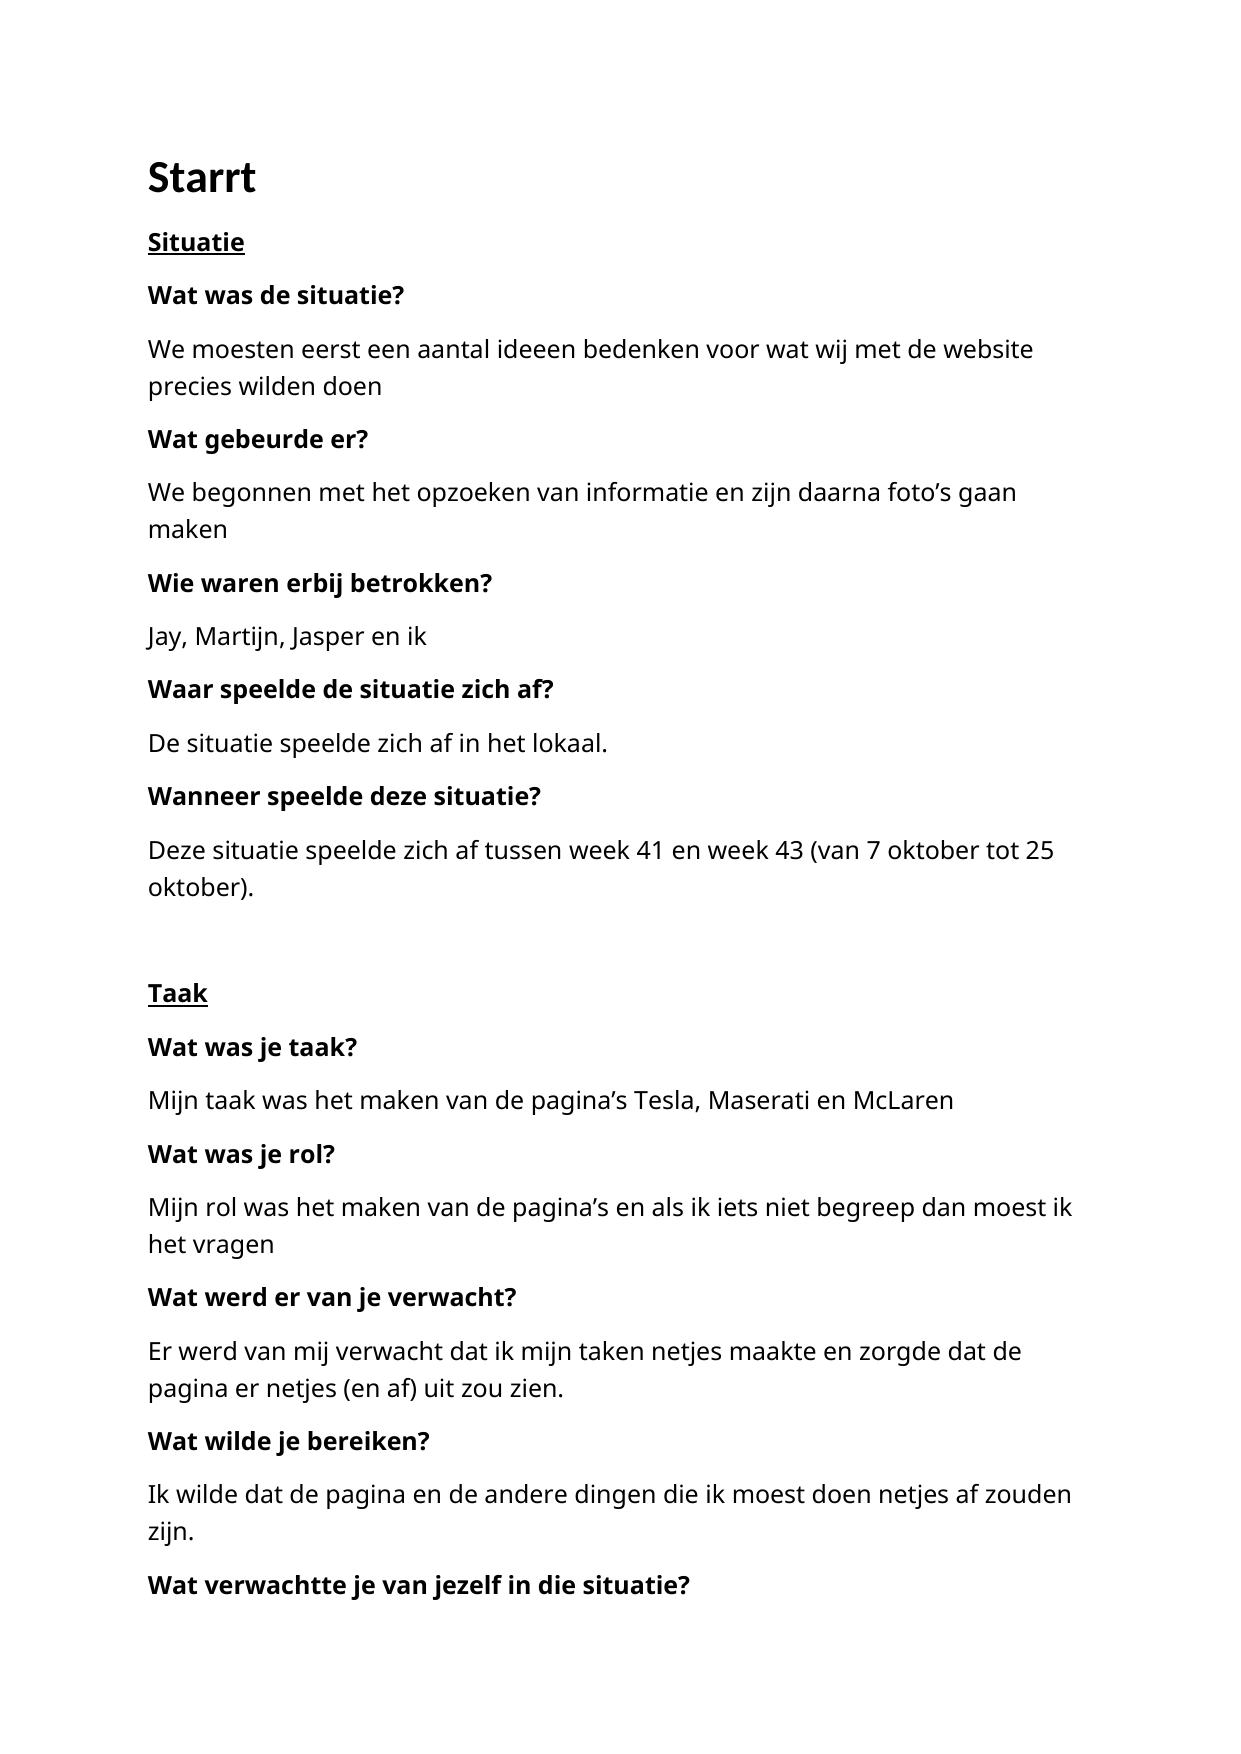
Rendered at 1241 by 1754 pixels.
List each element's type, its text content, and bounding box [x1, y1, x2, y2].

text Taak [148, 976, 1093, 1010]
text Wat wilde je bereiken? [148, 1424, 1093, 1458]
text Waar speelde de situatie zich af? [148, 672, 1093, 706]
text De situatie speelde zich af in het lokaal. [148, 726, 1093, 760]
text Wat werd er van je verwacht? [148, 1280, 1093, 1314]
text Starrt [148, 148, 1093, 203]
text Wat gebeurde er? [148, 422, 1093, 456]
text Situatie [148, 224, 1093, 259]
text We begonnen met het opzoeken van informatie en zijn daarna foto’s gaan maken [148, 475, 1093, 546]
text Wanneer speelde deze situatie? [148, 779, 1093, 813]
text Wat was je rol? [148, 1136, 1093, 1171]
text Mijn rol was het maken van de pagina’s en als ik iets niet begreep dan moest ik het vragen [148, 1190, 1093, 1261]
text Wat was de situatie? [148, 278, 1093, 312]
text Deze situatie speelde zich af tussen week 41 en week 43 (van 7 oktober tot 25 oktober). [148, 832, 1093, 903]
text Wat verwachtte je van jezelf in die situatie? [148, 1567, 1093, 1601]
text Wie waren erbij betrokken? [148, 565, 1093, 599]
text Er werd van mij verwacht dat ik mijn taken netjes maakte en zorgde dat de pagina er netjes (en af) uit zou zien. [148, 1333, 1093, 1404]
text Mijn taak was het maken van de pagina’s Tesla, Maserati en McLaren [148, 1083, 1093, 1117]
text Ik wilde dat de pagina en de andere dingen die ik moest doen netjes af zouden zijn. [148, 1477, 1093, 1548]
text Jay, Martijn, Jasper en ik [148, 619, 1093, 653]
text Wat was je taak? [148, 1029, 1093, 1064]
text We moesten eerst een aantal ideeen bedenken voor wat wij met de website precies wilden doen [148, 331, 1093, 402]
